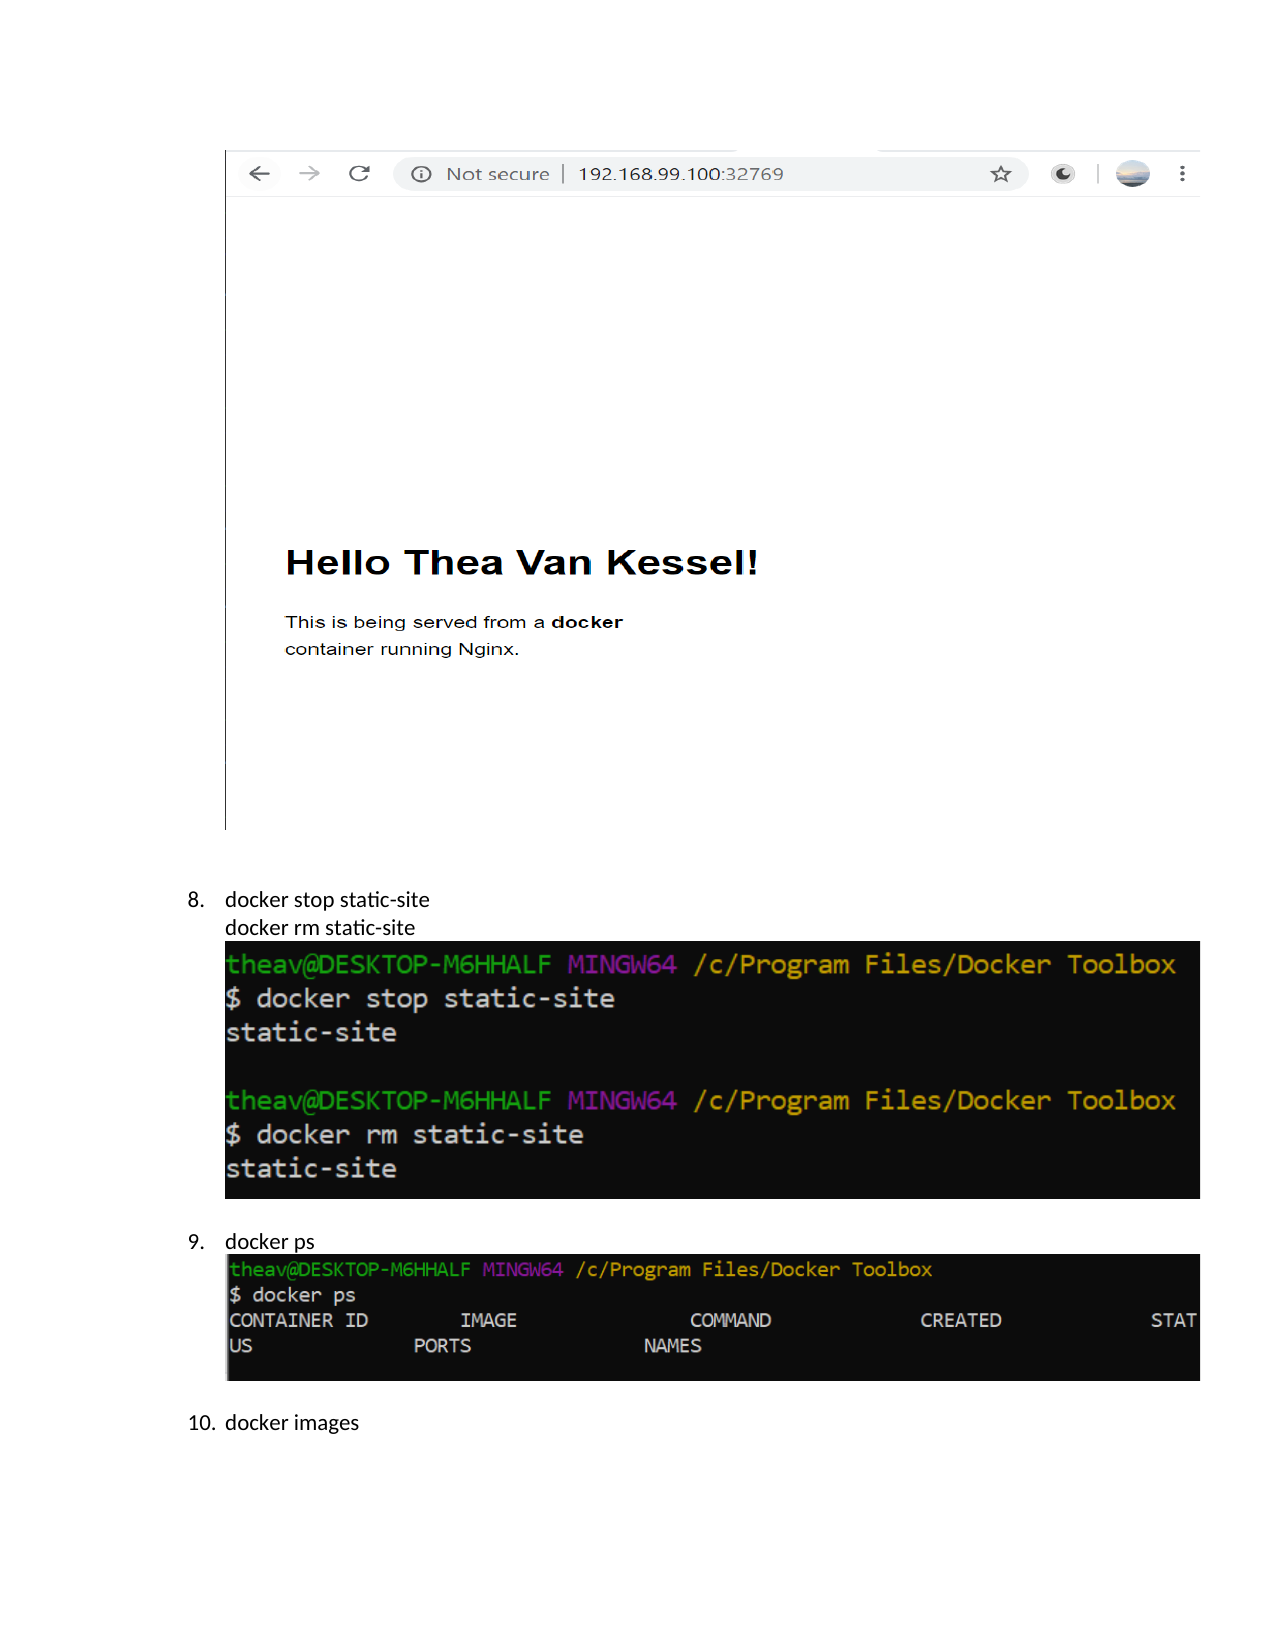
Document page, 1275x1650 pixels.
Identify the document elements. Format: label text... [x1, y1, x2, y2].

list docker images [187, 1408, 1125, 1436]
list docker ps [187, 1227, 1125, 1255]
picture [225, 941, 1200, 1199]
picture [225, 150, 1200, 830]
picture [225, 1254, 1200, 1381]
text docker rm static-site [225, 913, 1125, 941]
list docker stop static-site [187, 885, 1125, 913]
